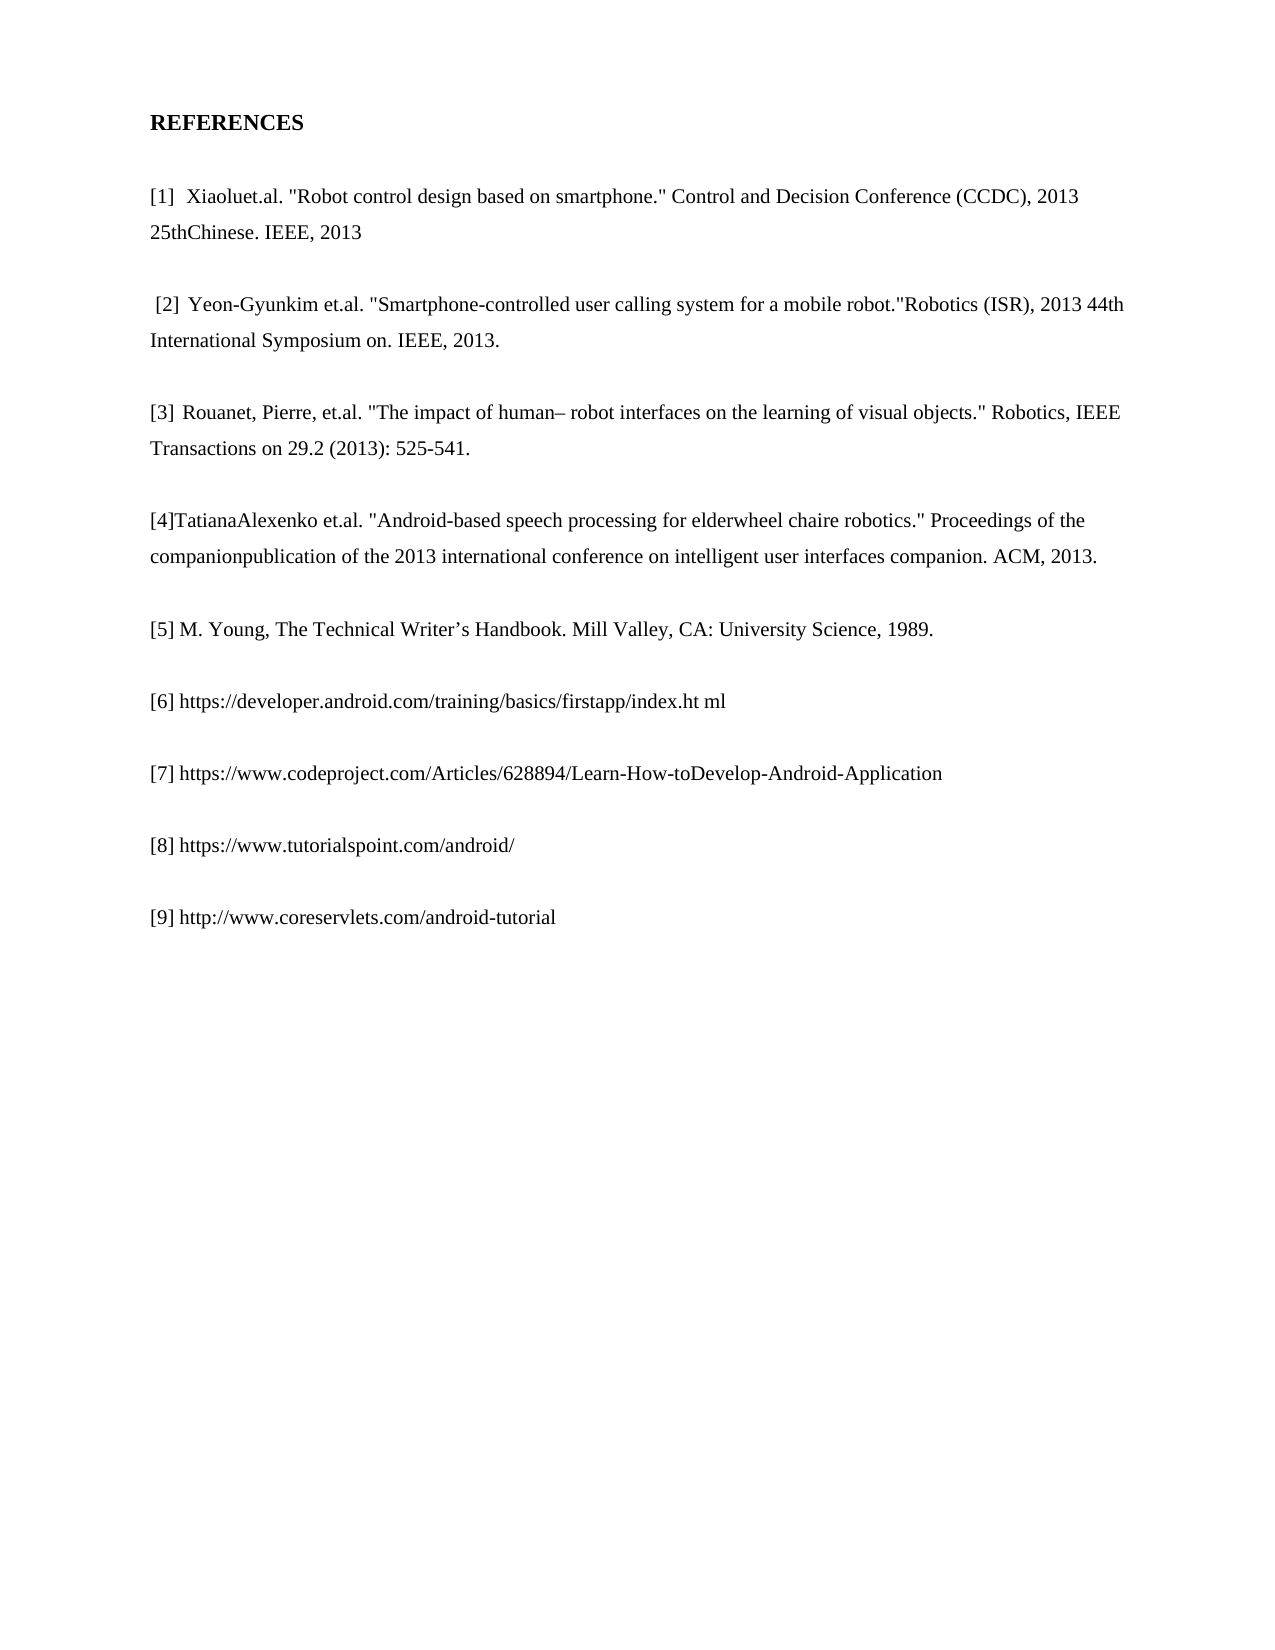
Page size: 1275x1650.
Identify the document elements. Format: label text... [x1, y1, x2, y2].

list http://www.coreservlets.com/android-tutorial [150, 905, 1200, 929]
list Xiaoluet.al. "Robot control design based on smartphone." Control and Decision Conference (CCDC), 2013 25thChinese. IEEE, 2013 [150, 184, 1158, 244]
text [4]TatianaAlexenko et.al. "Android-based speech processing for elderwheel chaire robotics." Proceedings of the companionpublication of the 2013 international conference on intelligent user interfaces companion. ACM, 2013. [150, 508, 1158, 568]
list https://www.tutorialspoint.com/android/ [150, 833, 1200, 857]
list https://www.codeproject.com/Articles/628894/Learn-How-toDevelop-Android-Application [150, 761, 1200, 785]
list Yeon-Gyunkim et.al. "Smartphone-controlled user calling system for a mobile robot."Robotics (ISR), 2013 44th International Symposium on. IEEE, 2013. [150, 292, 1158, 352]
list Rouanet, Pierre, et.al. "The impact of human– robot interfaces on the learning of visual objects." Robotics, IEEE Transactions on 29.2 (2013): 525-541. [150, 400, 1158, 460]
list https://developer.android.com/training/basics/firstapp/index.ht ml [150, 689, 1200, 713]
list M. Young, The Technical Writer’s Handbook. Mill Valley, CA: University Science, 1989. [150, 617, 1200, 641]
text REFERENCES [150, 108, 1200, 135]
